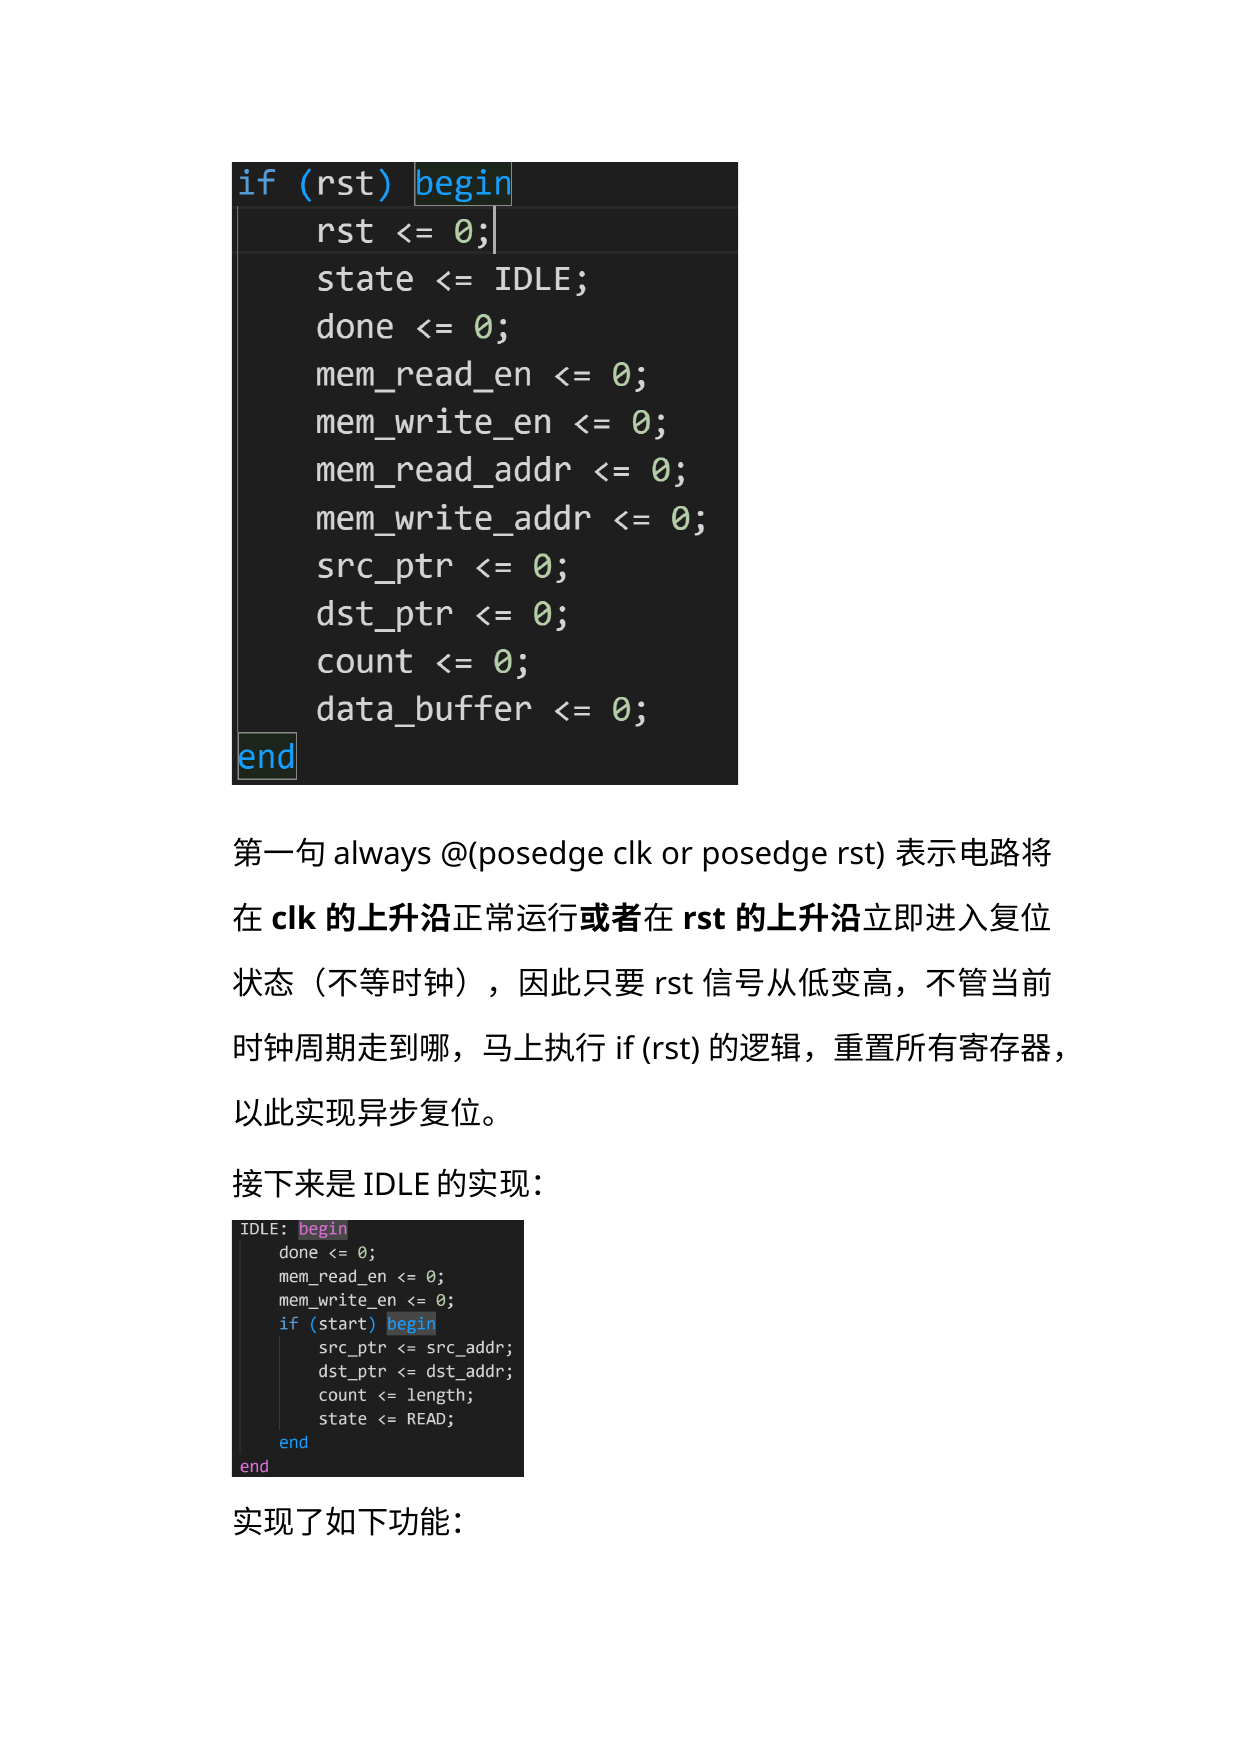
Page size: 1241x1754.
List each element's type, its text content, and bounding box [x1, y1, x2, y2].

text 接下来是IDLE的实现： [232, 1149, 1053, 1214]
text 实现了如下功能： [232, 1487, 1053, 1552]
picture [231, 162, 739, 785]
picture [231, 1220, 524, 1477]
text 第一句always @(posedge clk or posedge rst) 表示电路将在 clk 的上升沿正常运行或者在 rst 的上升沿立即进入复位状态（不等时钟），因此只要 rst 信号从低变高，不管当前时钟周期走到哪，马上执行 if (rst) 的逻辑，重置所有寄存器，以此实现异步复位。 [232, 818, 1053, 1143]
